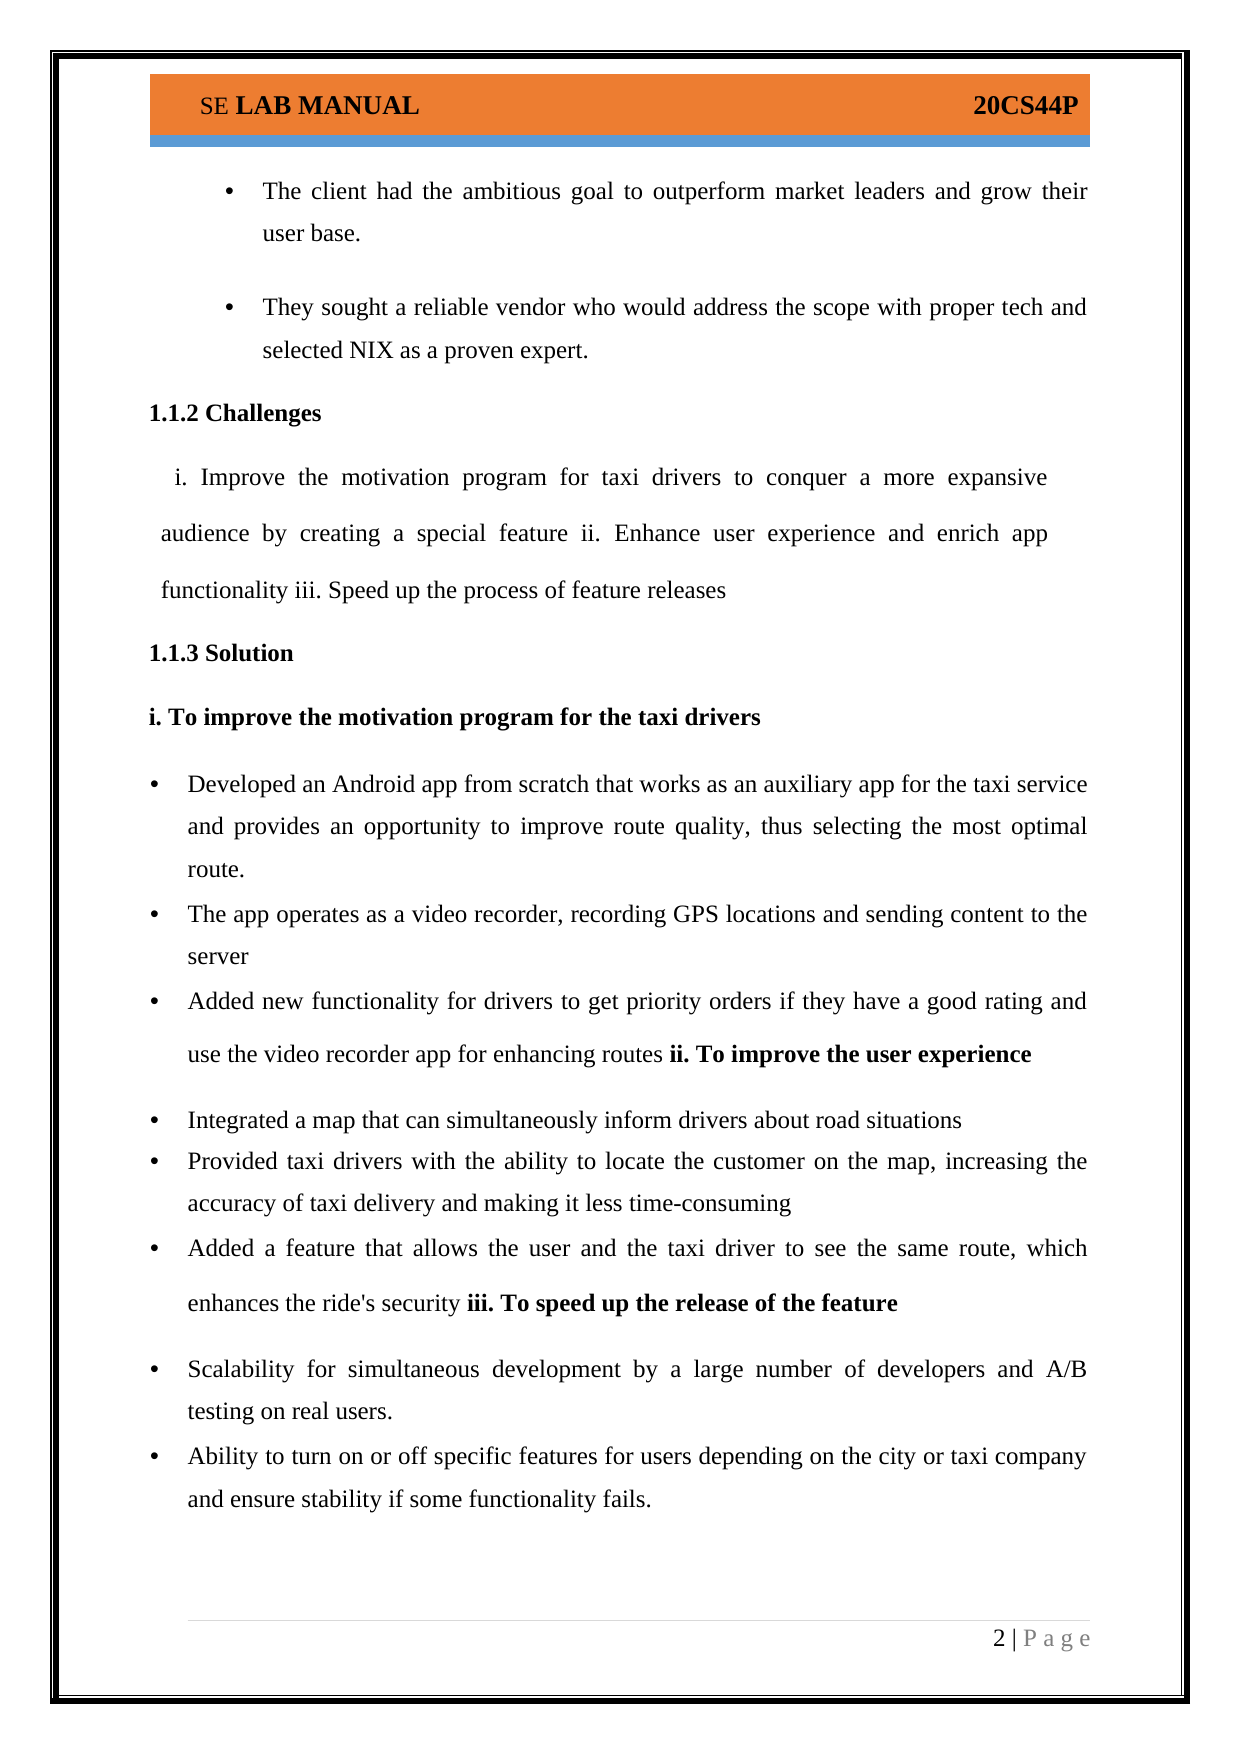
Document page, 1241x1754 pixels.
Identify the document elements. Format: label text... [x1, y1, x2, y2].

list Ability to turn on or off specific features for users depending on the city or taxi company and ensure stability if some functionality fails. [150, 1441, 1089, 1512]
text 1.1.2 Challenges [148, 398, 1090, 427]
text 1.1.3 Solution [148, 638, 1090, 667]
text i. Improve the motivation program for taxi drivers to conquer a more expansive audience by creating a special feature ii. Enhance user experience and enrich app functionality iii. Speed up the process of feature releases [161, 462, 1049, 604]
list The app operates as a video recorder, recording GPS locations and sending content to the server [150, 899, 1089, 970]
list They sought a reliable vendor who would address the scope with proper tech and selected NIX as a proven expert. [225, 292, 1089, 364]
list Added a feature that allows the user and the taxi driver to see the same route, which enhances the ride's security iii. To speed up the release of the feature [150, 1233, 1089, 1317]
list Developed an Android app from scratch that works as an auxiliary app for the taxi service and provides an opportunity to improve route quality, thus selecting the most optimal route. [150, 769, 1089, 882]
list Scalability for simultaneous development by a large number of developers and A/B testing on real users. [150, 1354, 1089, 1425]
list Integrated a map that can simultaneously inform drivers about road situations [150, 1105, 1089, 1134]
text i. To improve the motivation program for the taxi drivers [148, 702, 1090, 731]
list The client had the ambitious goal to outperform market leaders and grow their user base. [225, 176, 1089, 247]
list Provided taxi drivers with the ability to locate the customer on the map, increasing the accuracy of taxi delivery and making it less time-consuming [150, 1146, 1089, 1217]
list Added new functionality for drivers to get priority orders if they have a good rating and use the video recorder app for enhancing routes ii. To improve the user experience [150, 986, 1089, 1068]
